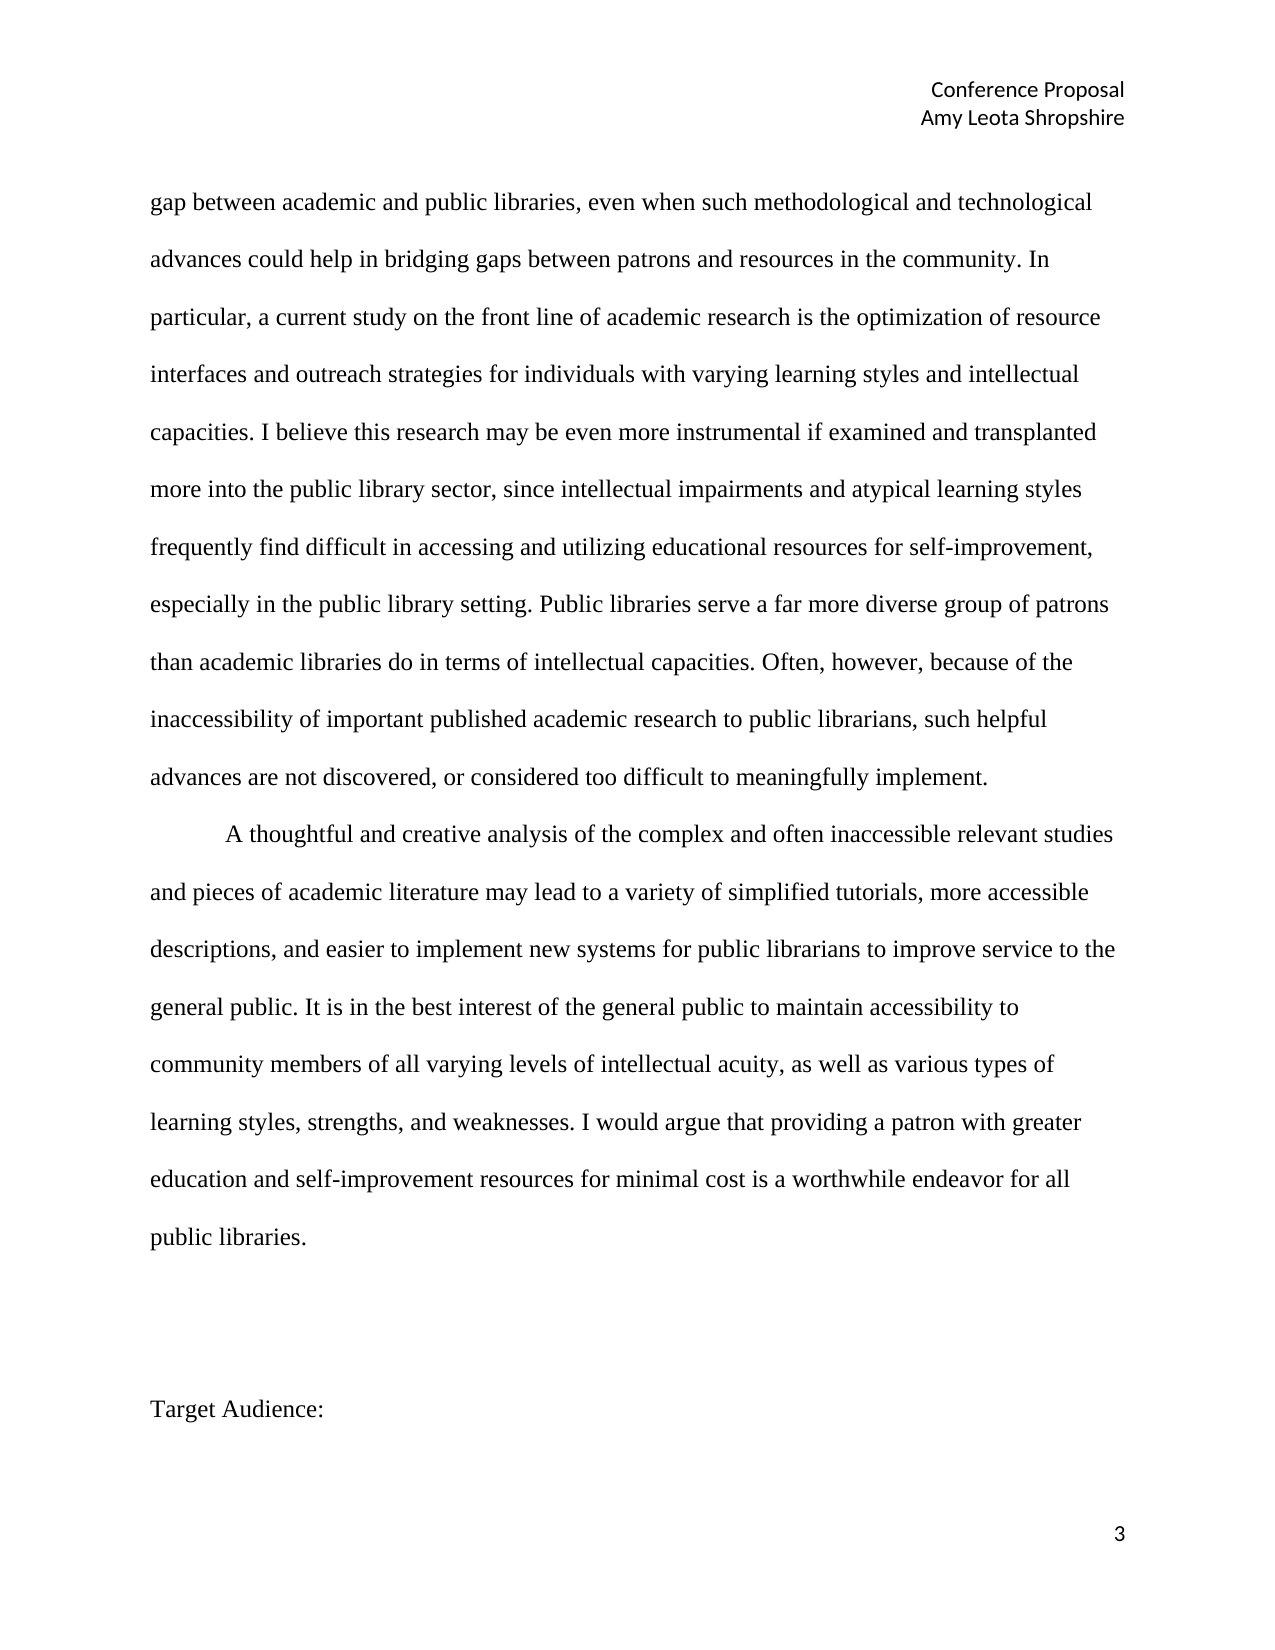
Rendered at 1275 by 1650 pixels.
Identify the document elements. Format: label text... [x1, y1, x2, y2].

text Target Audience: [150, 1394, 1125, 1423]
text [150, 187, 1125, 791]
text A thoughtful and creative analysis of the complex and often inaccessible relevant studies and pieces of academic literature may lead to a variety of simplified tutorials, more accessible descriptions, and easier to implement new systems for public librarians to improve service to the general public. It is in the best interest of the general public to maintain accessibility to community members of all varying levels of intellectual acuity, as well as various types of learning styles, strengths, and weaknesses. I would argue that providing a patron with greater education and self-improvement resources for minimal cost is a worthwhile endeavor for all public libraries. [150, 819, 1125, 1251]
